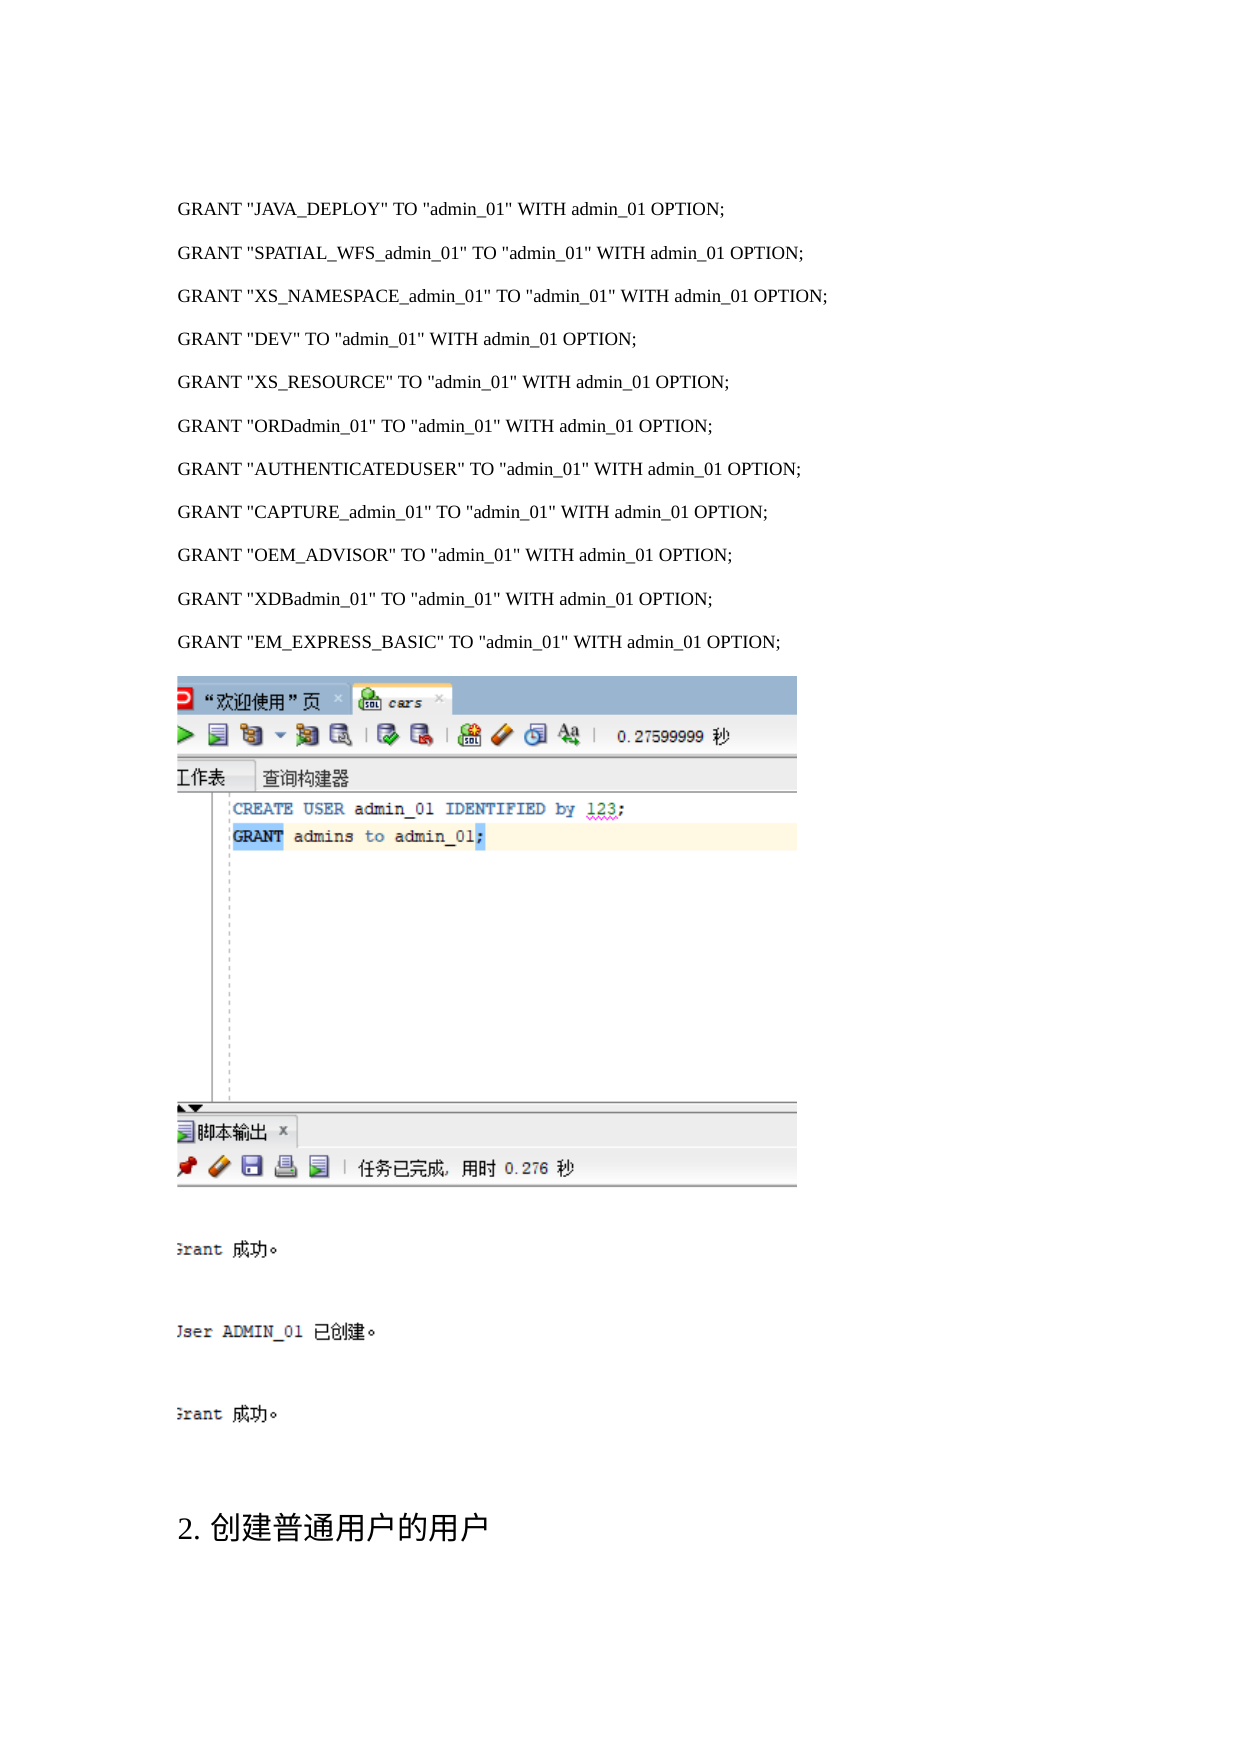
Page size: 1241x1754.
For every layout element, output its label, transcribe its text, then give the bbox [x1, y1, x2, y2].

list GRANT "CAPTURE_admin_01" TO "admin_01" WITH admin_01 OPTION; [177, 496, 1087, 528]
list GRANT "SPATIAL_WFS_admin_01" TO "admin_01" WITH admin_01 OPTION; [177, 236, 1087, 269]
list GRANT "OEM_ADVISOR" TO "admin_01" WITH admin_01 OPTION; [177, 539, 1087, 571]
list GRANT "EM_EXPRESS_BASIC" TO "admin_01" WITH admin_01 OPTION; [177, 625, 1087, 658]
list GRANT "XS_RESOURCE" TO "admin_01" WITH admin_01 OPTION; [177, 366, 1087, 398]
list 创建普通用户的用户 [177, 1493, 1087, 1558]
list GRANT "AUTHENTICATEDUSER" TO "admin_01" WITH admin_01 OPTION; [177, 452, 1087, 485]
list GRANT "ORDadmin_01" TO "admin_01" WITH admin_01 OPTION; [177, 409, 1087, 442]
list GRANT "DEV" TO "admin_01" WITH admin_01 OPTION; [177, 323, 1087, 355]
list GRANT "XS_NAMESPACE_admin_01" TO "admin_01" WITH admin_01 OPTION; [177, 279, 1087, 312]
list GRANT "XDBadmin_01" TO "admin_01" WITH admin_01 OPTION; [177, 582, 1087, 614]
list GRANT "JAVA_DEPLOY" TO "admin_01" WITH admin_01 OPTION; [177, 193, 1087, 225]
picture [177, 676, 797, 1473]
